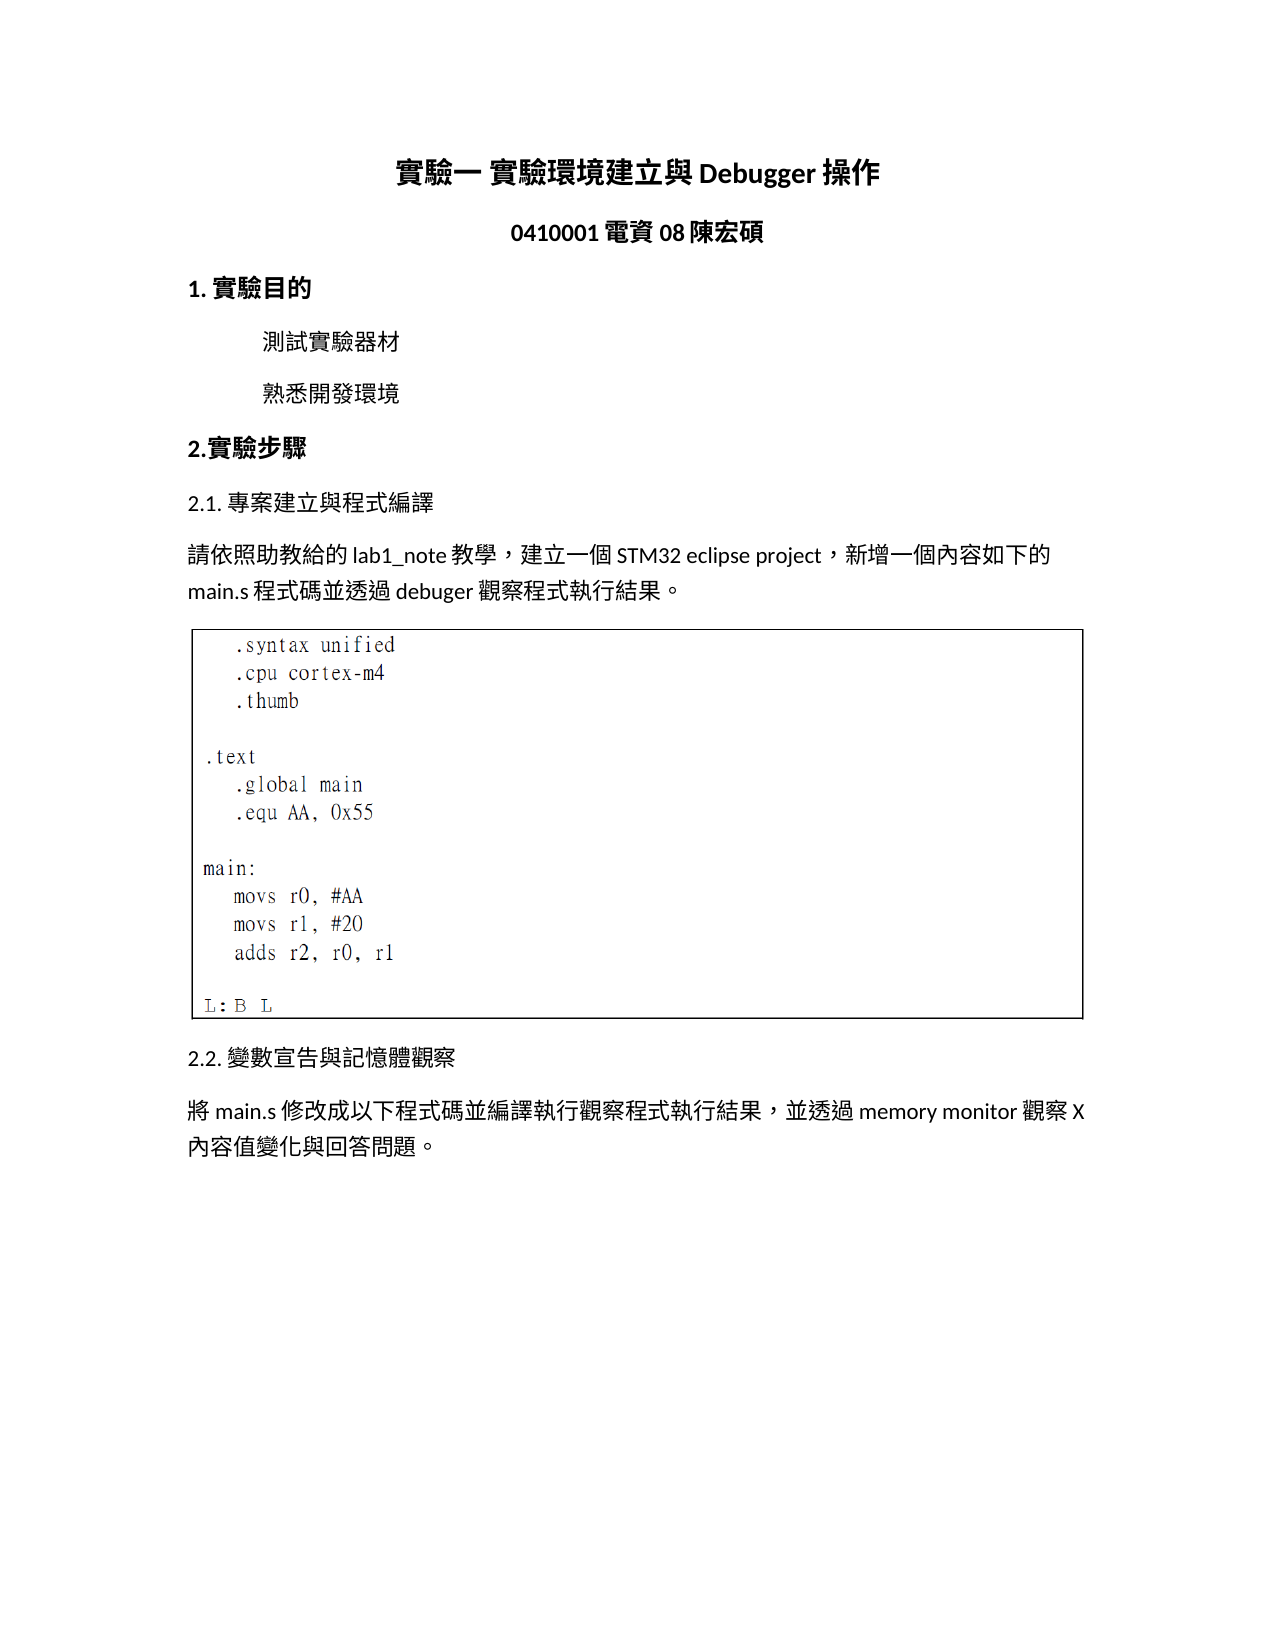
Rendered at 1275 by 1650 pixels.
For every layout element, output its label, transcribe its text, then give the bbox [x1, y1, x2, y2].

text 測試實驗器材 [262, 324, 1087, 357]
text 實驗一 實驗環境建立與Debugger操作 [187, 150, 1087, 192]
text 將main.s修改成以下程式碼並編譯執行觀察程式執行結果，並透過memory monitor觀察X內容值變化與回答問題。 [187, 1093, 1087, 1162]
text 請依照助教給的lab1_note教學，建立一個STM32 eclipse project，新增一個內容如下的main.s程式碼並透過debuger觀察程式執行結果。 [187, 537, 1087, 606]
text 2.1. 專案建立與程式編譯 [187, 484, 1087, 518]
text 熟悉開發環境 [262, 376, 1087, 409]
picture [187, 625, 1088, 1022]
text 2.實驗步驟 [187, 429, 1087, 465]
text 2.2. 變數宣告與記憶體觀察 [187, 1040, 1087, 1073]
text 0410001電資08陳宏碩 [187, 212, 1087, 248]
text 1. 實驗目的 [187, 268, 1087, 304]
